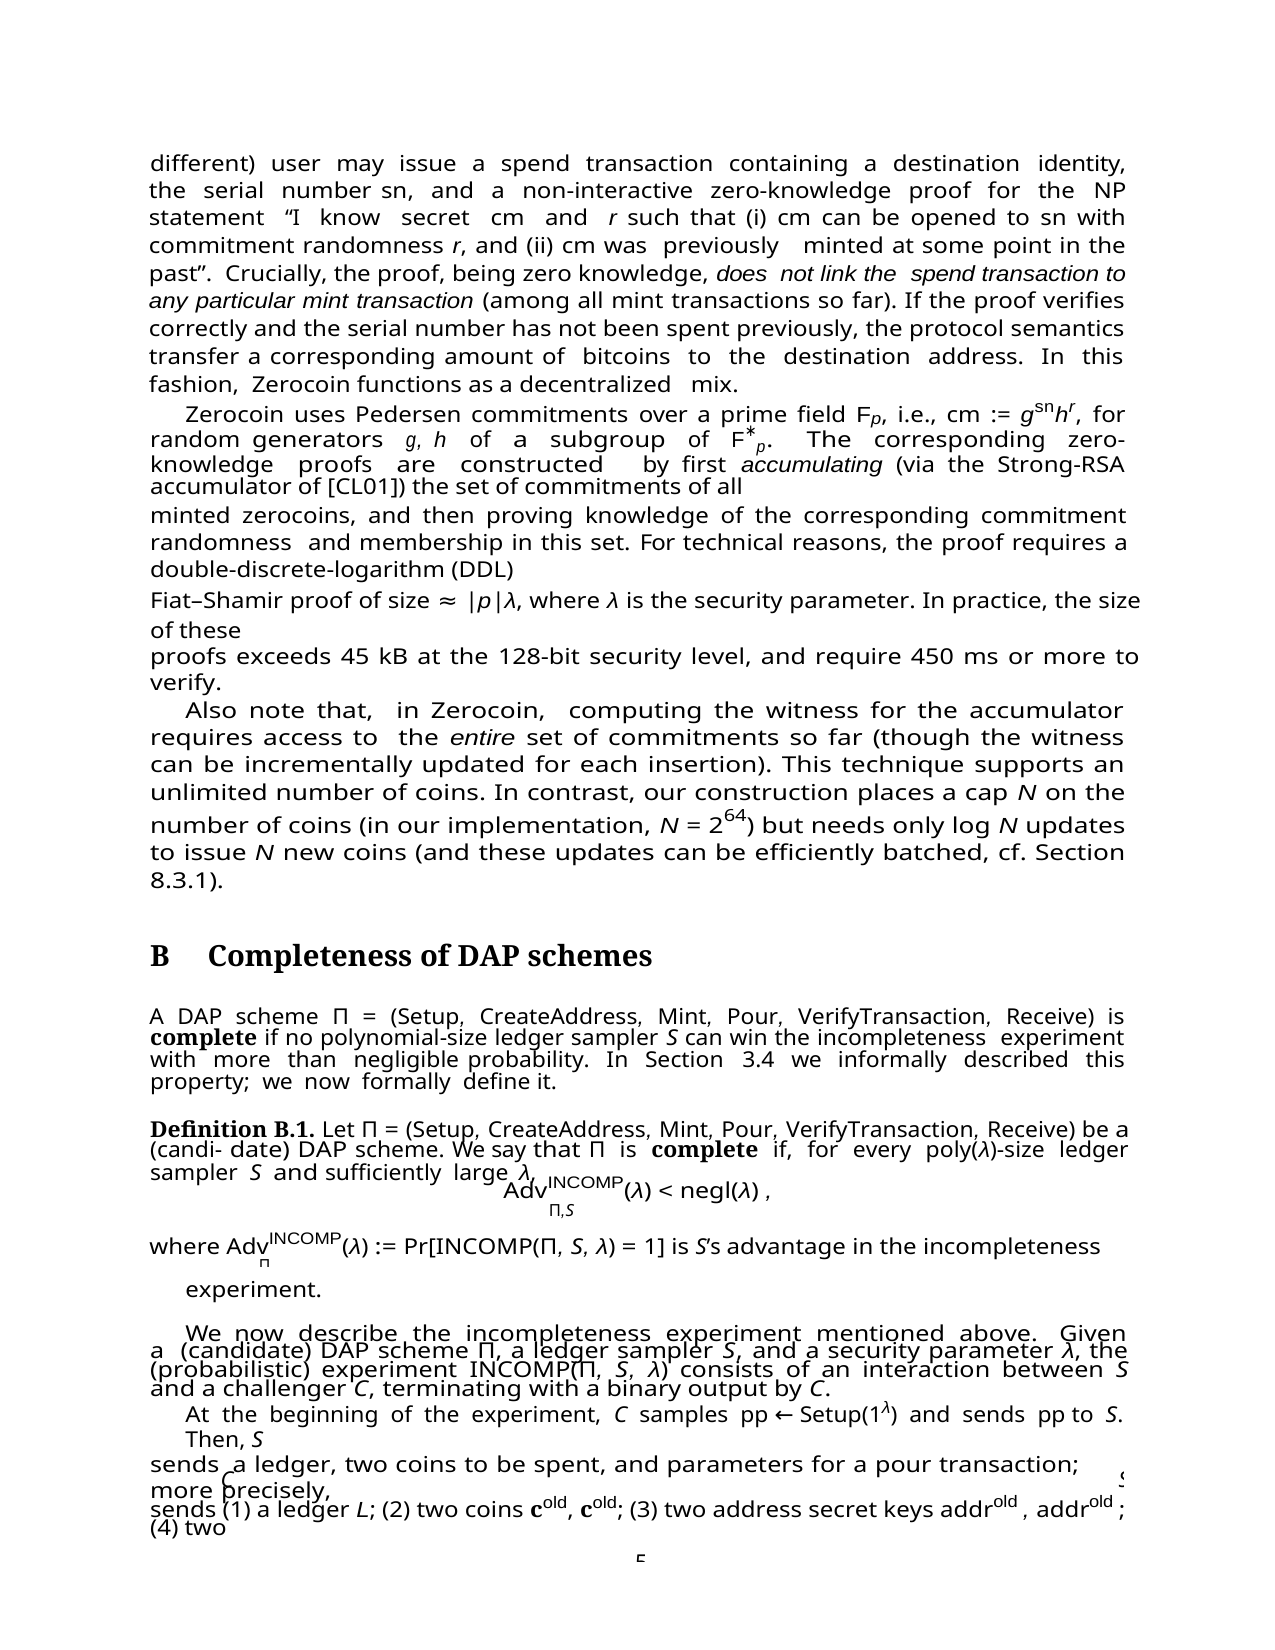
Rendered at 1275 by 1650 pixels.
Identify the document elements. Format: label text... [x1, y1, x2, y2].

text Zerocoin uses Pedersen commitments over a prime field Fp, i.e., cm := gsnhr, for random generators g, h of a subgroup of F∗p. The corresponding zero-knowledge proofs are constructed by first accumulating (via the Strong-RSA accumulator of [CL01]) the set of commitments of all [150, 403, 1125, 501]
text different) user may issue a spend transaction containing a destination identity, the serial number sn, and a non-interactive zero-knowledge proof for the NP statement “I know secret cm and r such that (i) cm can be opened to sn with commitment randomness r, and (ii) cm was previously minted at some point in the past”. Crucially, the proof, being zero knowledge, does not link the spend transaction to any particular mint transaction (among all mint transactions so far). If the proof verifies correctly and the serial number has not been spent previously, the protocol semantics transfer a corresponding amount of bitcoins to the destination address. In this fashion, Zerocoin functions as a decentralized mix. [149, 149, 1126, 398]
text sends a ledger, two coins to be spent, and parameters for a pour transaction; more precisely, [150, 1452, 1142, 1503]
text where AdvINCOMP(λ) := Pr[INCOMP(Π, S, λ) = 1] is S’s advantage in the incompleteness experiment. [149, 1221, 1142, 1306]
text Definition B.1. Let Π = (Setup, CreateAddress, Mint, Pour, VerifyTransaction, Receive) be a (candi- date) DAP scheme. We say that Π is complete if, for every poly(λ)-size ledger sampler S and sufficiently large λ, [150, 1119, 1129, 1186]
text We now describe the incompleteness experiment mentioned above. Given a (candidate) DAP scheme Π, a ledger sampler S, and a security parameter λ, the (probabilistic) experiment INCOMP(Π, S, λ) consists of an interaction between S and a challenger C, terminating with a binary output by C. [150, 1326, 1128, 1403]
text Also note that, in Zerocoin, computing the witness for the accumulator requires access to the entire set of commitments so far (though the witness can be incrementally updated for each insertion). This technique supports an unlimited number of coins. In contrast, our construction places a cap N on the number of coins (in our implementation, N = 264) but needs only log N updates to issue N new coins (and these updates can be efficiently batched, cf. Section 8.3.1). [150, 697, 1125, 894]
text sends (1) a ledger L; (2) two coins cold, cold; (3) two address secret keys addrold , addrold ; (4) two [150, 1503, 1142, 1539]
text proofs exceeds 45 kB at the 128-bit security level, and require 450 ms or more to verify. [150, 644, 1142, 695]
text AdvINCOMP(λ) < negl(λ) , [137, 1186, 720, 1202]
text At the beginning of the experiment, C samples pp ← Setup(1λ) and sends pp to S. Then, S [185, 1403, 1142, 1452]
list Completeness of DAP schemes [150, 935, 1142, 975]
text Π,S [137, 1202, 984, 1221]
text minted zerocoins, and then proving knowledge of the corresponding commitment randomness and membership in this set. For technical reasons, the proof requires a double-discrete-logarithm (DDL) [150, 501, 1128, 584]
text AdvINCOMP(λ) < negl(λ) , [721, 1186, 1138, 1202]
text A DAP scheme Π = (Setup, CreateAddress, Mint, Pour, VerifyTransaction, Receive) is complete if no polynomial-size ledger sampler S can win the incompleteness experiment with more than negligible probability. In Section 3.4 we informally described this property; we now formally define it. [149, 1007, 1125, 1096]
text Fiat–Shamir proof of size ≈ |p|λ, where λ is the security parameter. In practice, the size of these [150, 584, 1142, 644]
